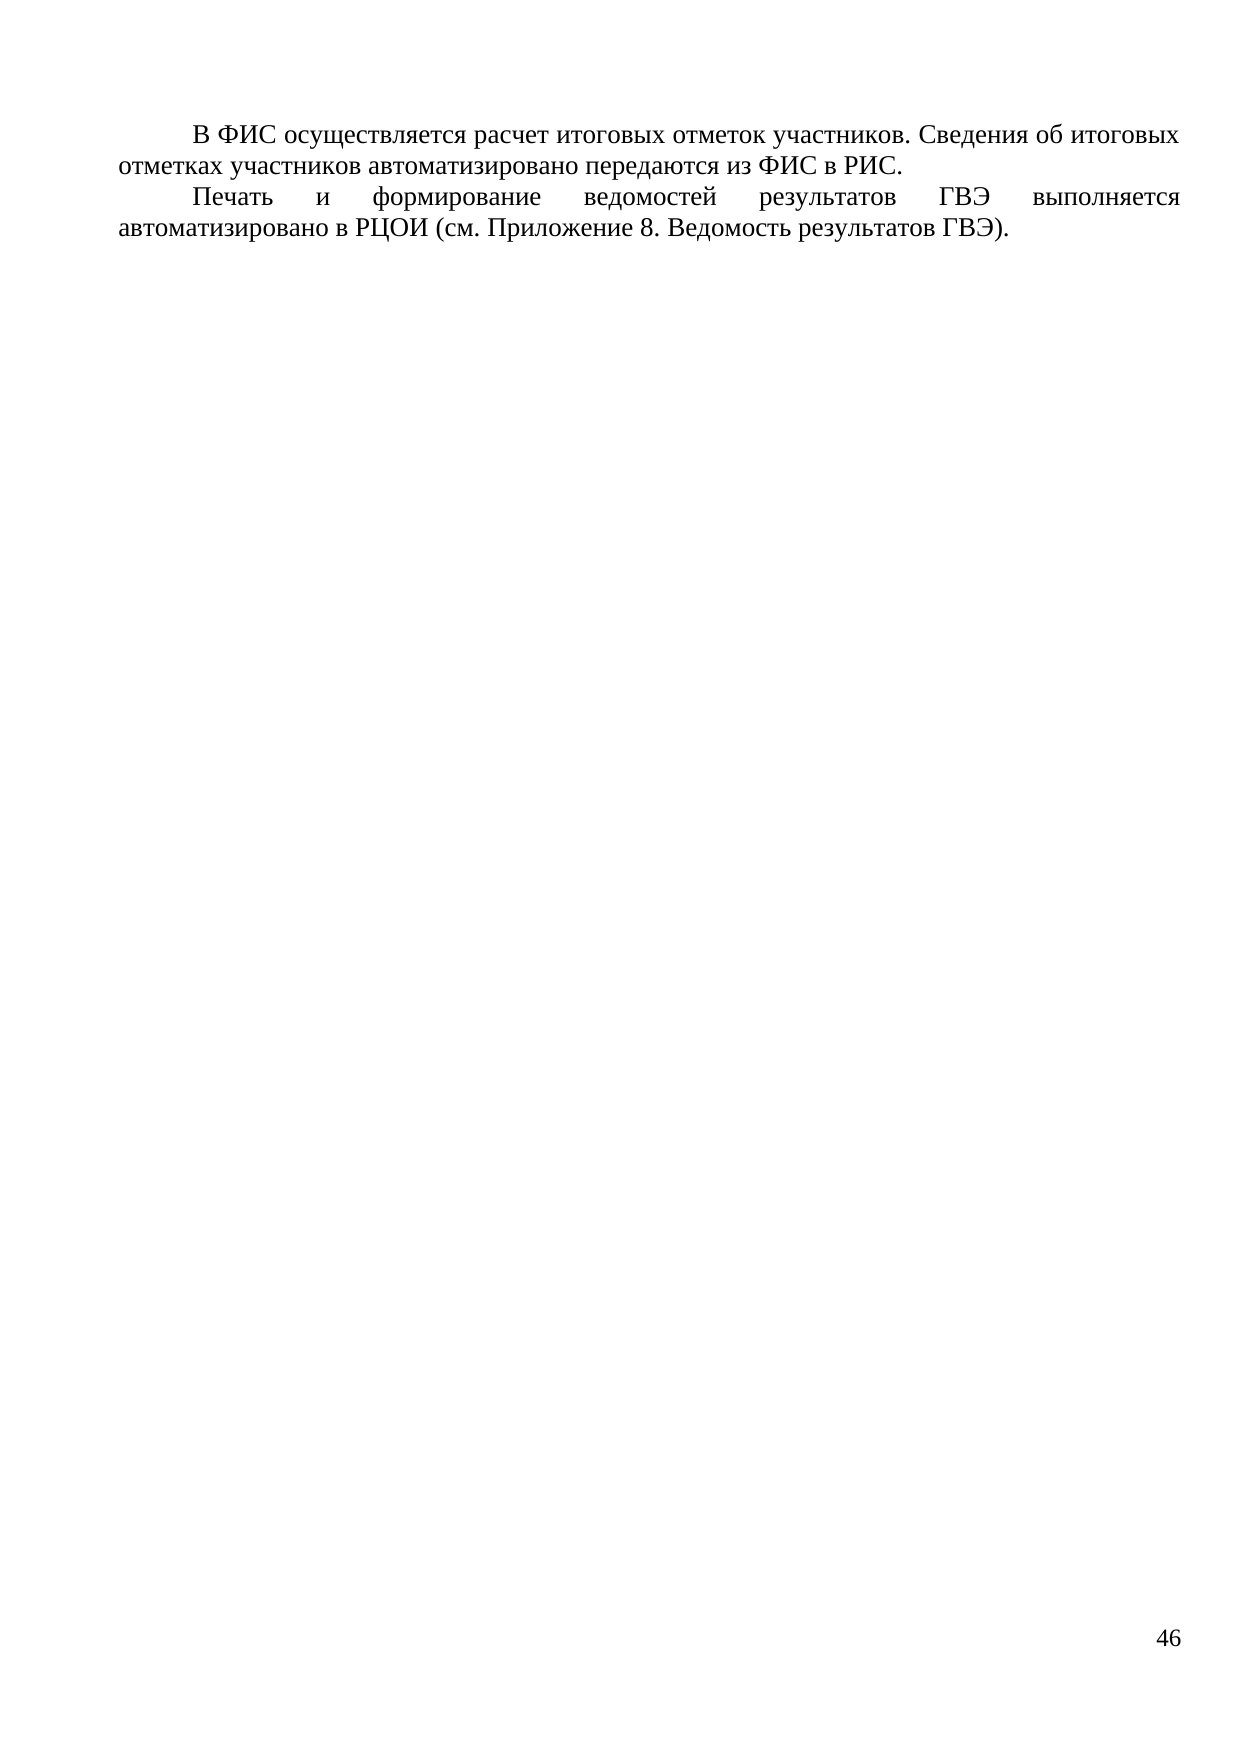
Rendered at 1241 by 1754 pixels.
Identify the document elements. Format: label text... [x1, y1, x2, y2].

text В ФИС осуществляется расчет итоговых отметок участников. Сведения об итоговых отметках участников автоматизировано передаются из ФИС в РИС. [118, 118, 1181, 180]
text Печать и формирование ведомостей результатов ГВЭ выполняется автоматизировано в РЦОИ (см. Приложение 8. Ведомость результатов ГВЭ). [118, 180, 1181, 243]
